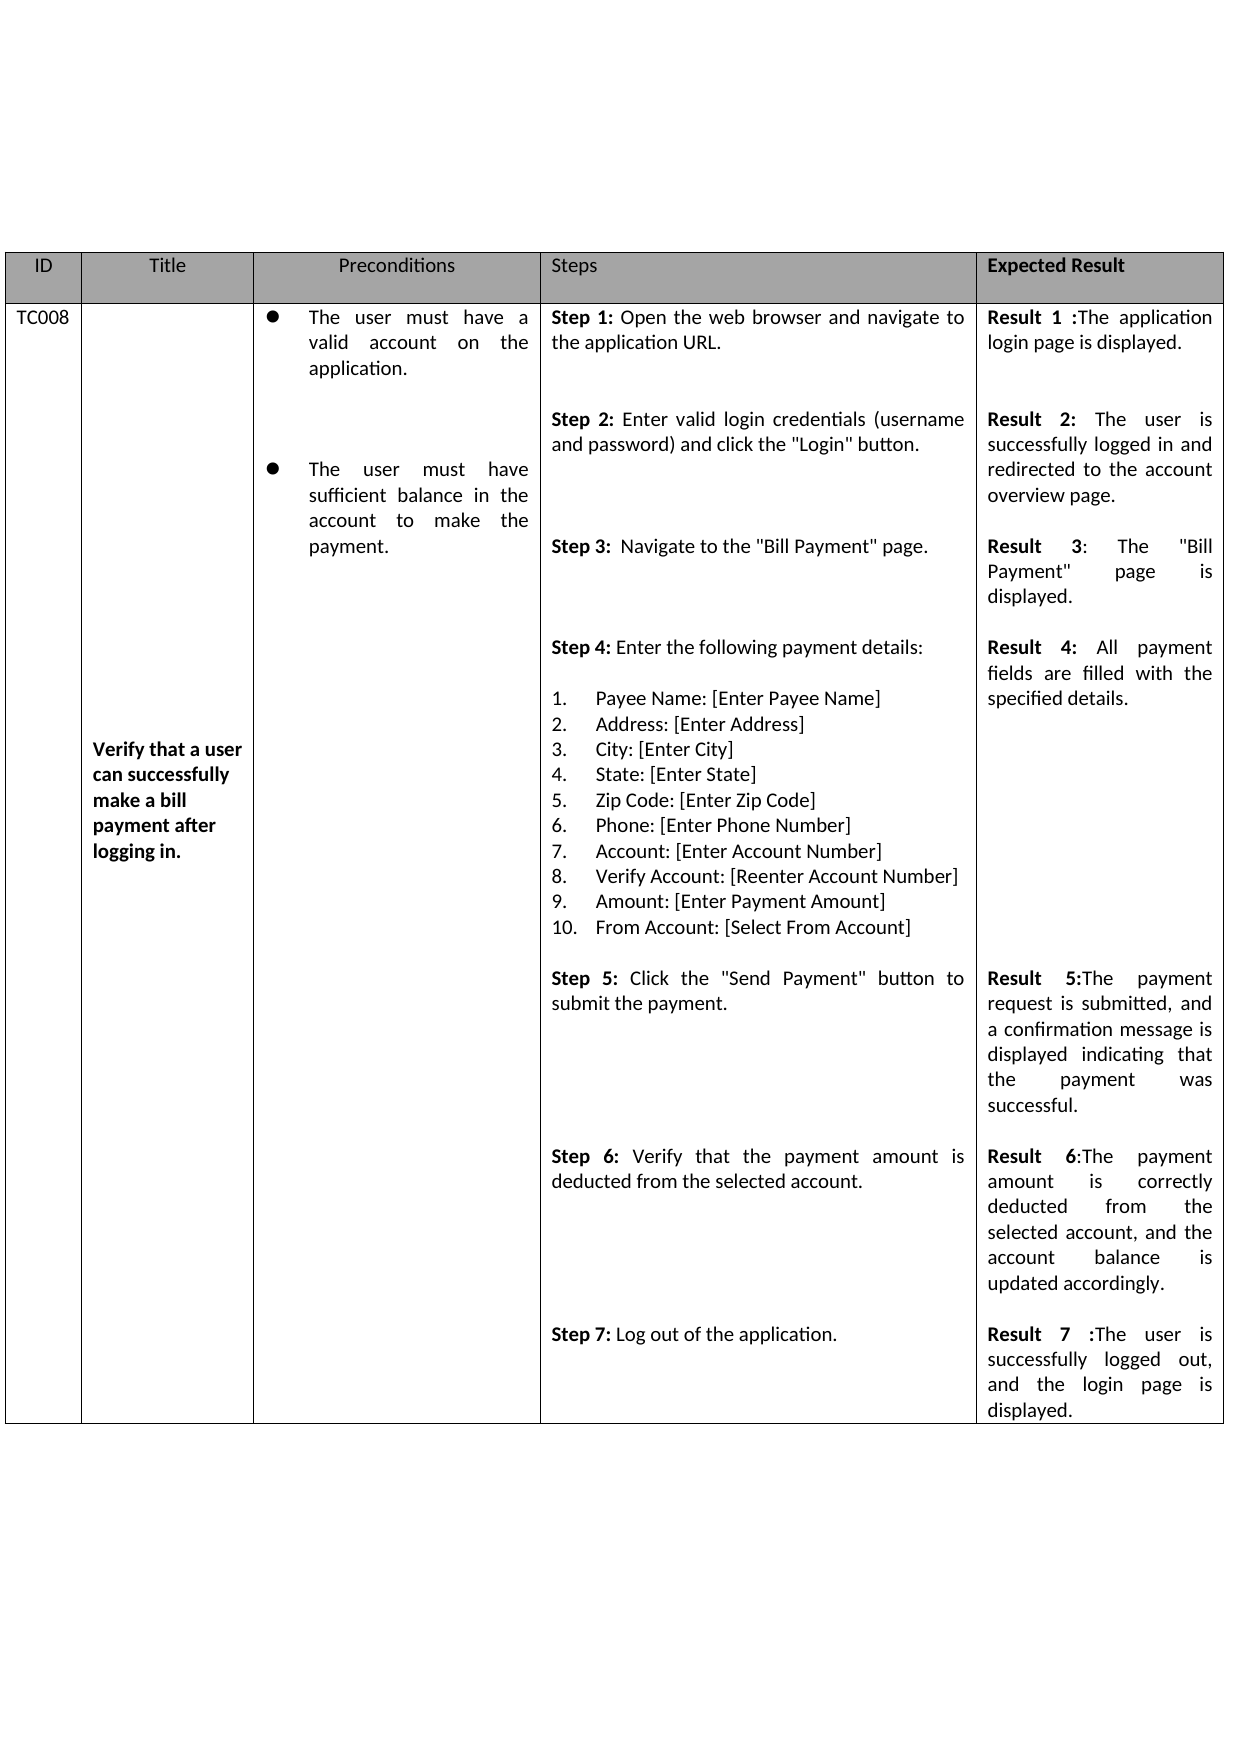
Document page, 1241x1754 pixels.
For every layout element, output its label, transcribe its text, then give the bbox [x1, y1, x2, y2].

table_header Preconditions [254, 253, 540, 303]
table_cell Result 1 :The application login page is displayed. Result 2: The user is successfully logged in and redirected to the account overview page. Result 3: The "Bill Payment" page is displayed. Result 4: All payment fields are filled with the specified details. Result 5:The payment request is submitted, and a confirmation message is displayed indicating that the payment was successful. Result 6:The payment amount is correctly deducted from the selected account, and the account balance is updated accordingly. Result 7 :The user is successfully logged out, and the login page is displayed. [977, 304, 1223, 1422]
table_cell The user must have a valid account on the application. The user must have sufficient balance in the account to make the payment. [254, 304, 540, 1422]
table_header Title [82, 253, 253, 303]
table_cell Verify that a user can successfully make a bill payment after logging in. [82, 304, 253, 1422]
table_header Steps [541, 253, 976, 303]
table_cell Step 1: Open the web browser and navigate to the application URL. Step 2: Enter valid login credentials (username and password) and click the "Login" button. Step 3: Navigate to the "Bill Payment" page. Step 4: Enter the following payment details: Payee Name: [Enter Payee Name] Address: [Enter Address] City: [Enter City] State: [Enter State] Zip Code: [Enter Zip Code] Phone: [Enter Phone Number] Account: [Enter Account Number] Verify Account: [Reenter Account Number] Amount: [Enter Payment Amount] From Account: [Select From Account] Step 5: Click the "Send Payment" button to submit the payment. Step 6: Verify that the payment amount is deducted from the selected account. Step 7: Log out of the application. [541, 304, 976, 1422]
table_header ID [6, 253, 81, 303]
table_cell TC008 [6, 304, 81, 1422]
table_header Expected Result [977, 253, 1223, 303]
